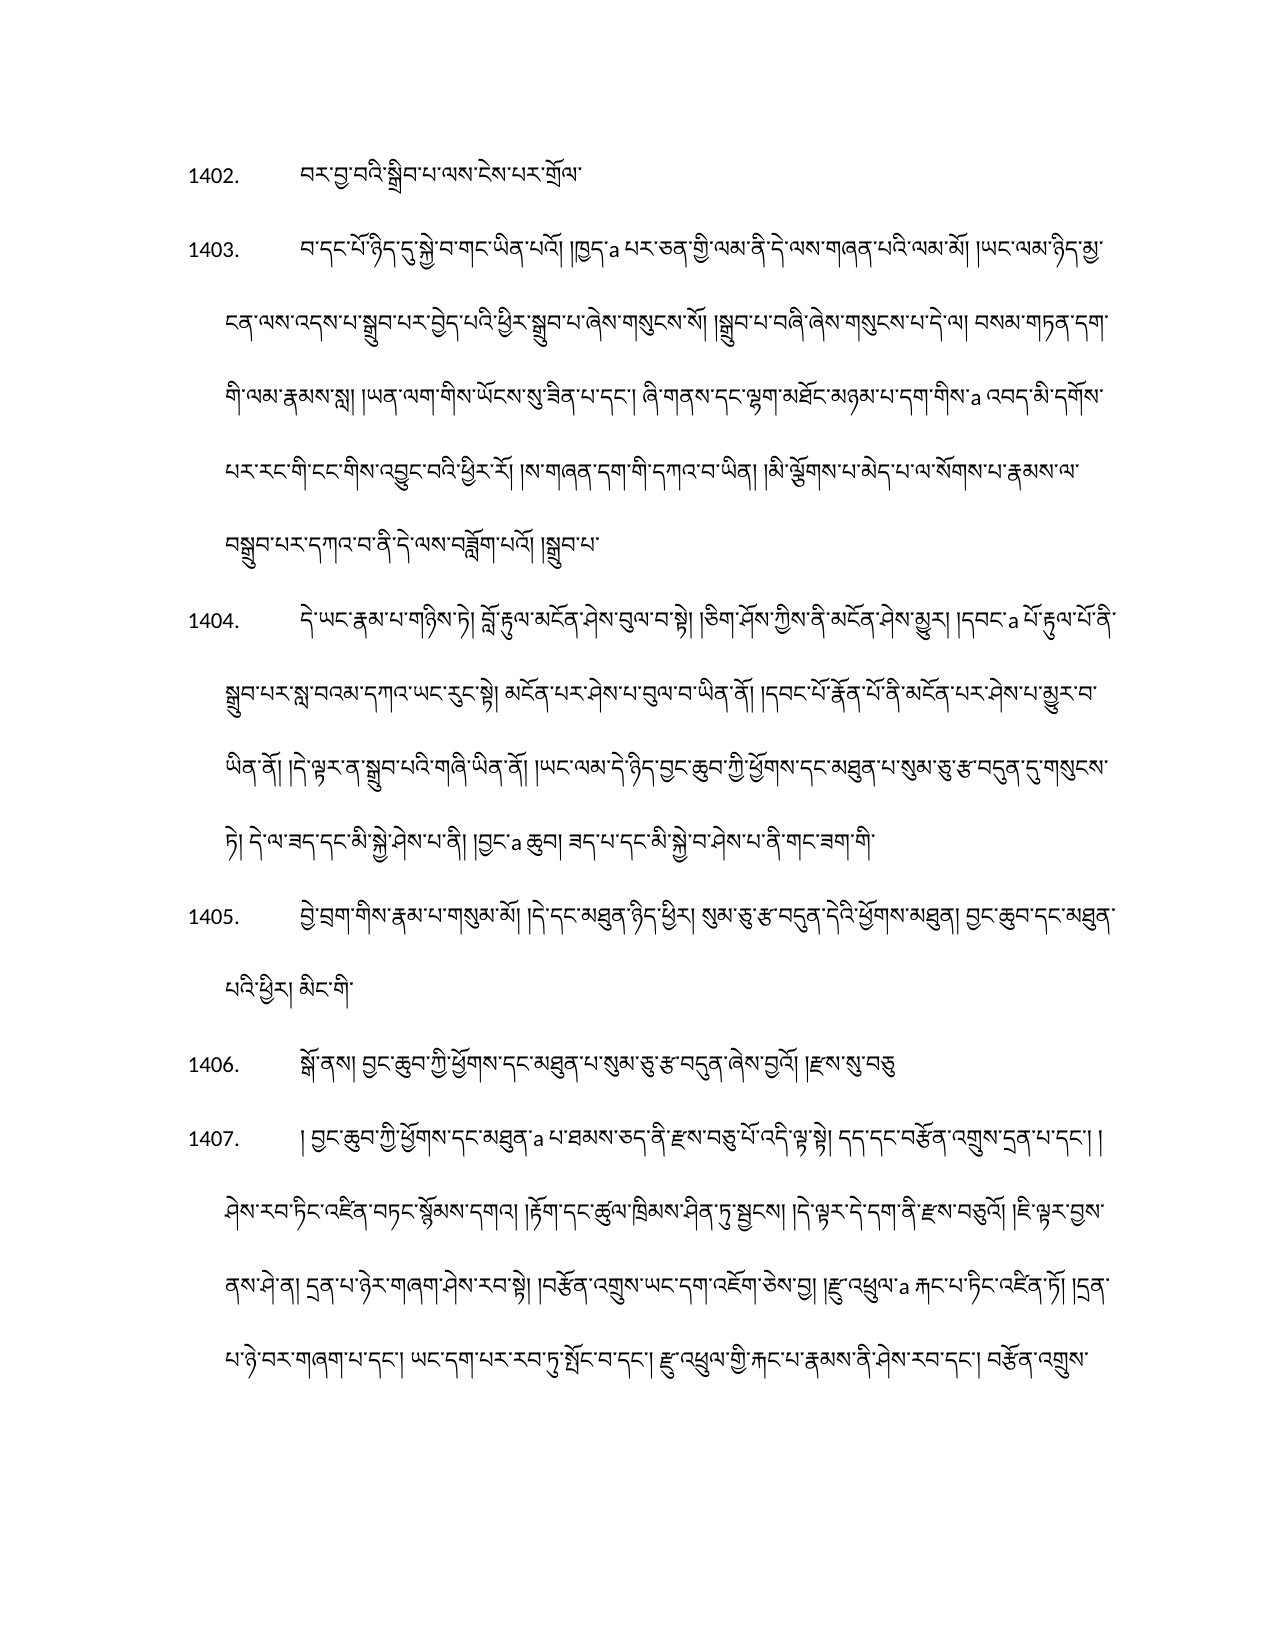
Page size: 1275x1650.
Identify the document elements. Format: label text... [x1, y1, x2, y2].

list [187, 1113, 1125, 1399]
list བར་བྱ་བའི་སྒྲིབ་པ་ལས་ངེས་པར་གྲོལ་ [187, 150, 1125, 214]
list དེ་ཡང་རྣམ་པ་གཉིས་ཏེ། བློ་རྟུལ་མངོན་ཤེས་བུལ་བ་སྟེ། །ཅིག་ཤོས་ཀྱིས་ནི་མངོན་ཤེས་མྱུར། །དབང་aཔོ་རྟུལ་པོ་ནི་སྒྲུབ་པར་སླ་བའམ་དཀའ་ཡང་རུང་སྟེ། མངོན་པར་ཤེས་པ་བུལ་བ་ཡིན་ནོ། །དབང་པོ་རྣོན་པོ་ནི་མངོན་པར་ཤེས་པ་མྱུར་བ་ཡིན་ནོ། །དེ་ལྟར་ན་སྒྲུབ་པའི་གཞི་ཡིན་ནོ། །ཡང་ལམ་དེ་ཉིད་བྱང་ཆུབ་ཀྱི་ཕྱོགས་དང་མཐུན་པ་སུམ་ཅུ་རྩ་བདུན་དུ་གསུངས་ཏེ། དེ་ལ་ཟད་དང་མི་སྐྱེ་ཤེས་པ་ནི། །བྱང་aཆུབ། ཟད་པ་དང་མི་སྐྱེ་བ་ཤེས་པ་ནི་གང་ཟག་གི་ [187, 594, 1125, 881]
list བ་དང་པོ་ཉིད་དུ་སྐྱེ་བ་གང་ཡིན་པའོ། །ཁྱད་aཔར་ཅན་གྱི་ལམ་ནི་དེ་ལས་གཞན་པའི་ལམ་མོ། །ཡང་ལམ་ཉིད་མྱ་ངན་ལས་འདས་པ་སྒྲུབ་པར་བྱེད་པའི་ཕྱིར་སྒྲུབ་པ་ཞེས་གསུངས་སོ། །སྒྲུབ་པ་བཞི་ཞེས་གསུངས་པ་དེ་ལ། བསམ་གཏན་དག་གི་ལམ་རྣམས་སླ། །ཡན་ལག་གིས་ཡོངས་སུ་ཟིན་པ་དང༌། ཞི་གནས་དང་ལྷག་མཐོང་མཉམ་པ་དག་གིས་aའབད་མི་དགོས་པར་རང་གི་ངང་གིས་འབྱུང་བའི་ཕྱིར་རོ། །ས་གཞན་དག་གི་དཀའ་བ་ཡིན། །མི་ལྕོགས་པ་མེད་པ་ལ་སོགས་པ་རྣམས་ལ་བསྒྲུབ་པར་དཀའ་བ་ནི་དེ་ལས་བཟློག་པའོ། །སྒྲུབ་པ་ [187, 224, 1125, 585]
list བྱེ་བྲག་གིས་རྣམ་པ་གསུམ་མོ། །དེ་དང་མཐུན་ཉིད་ཕྱིར། སུམ་ཅུ་རྩ་བདུན་དེའི་ཕྱོགས་མཐུན། བྱང་ཆུབ་དང་མཐུན་པའི་ཕྱིར། མིང་གི་ [187, 891, 1125, 1029]
list སྒོ་ནས། བྱང་ཆུབ་ཀྱི་ཕྱོགས་དང་མཐུན་པ་སུམ་ཅུ་རྩ་བདུན་ཞེས་བྱའོ། །རྫས་སུ་བཅུ [187, 1039, 1125, 1103]
